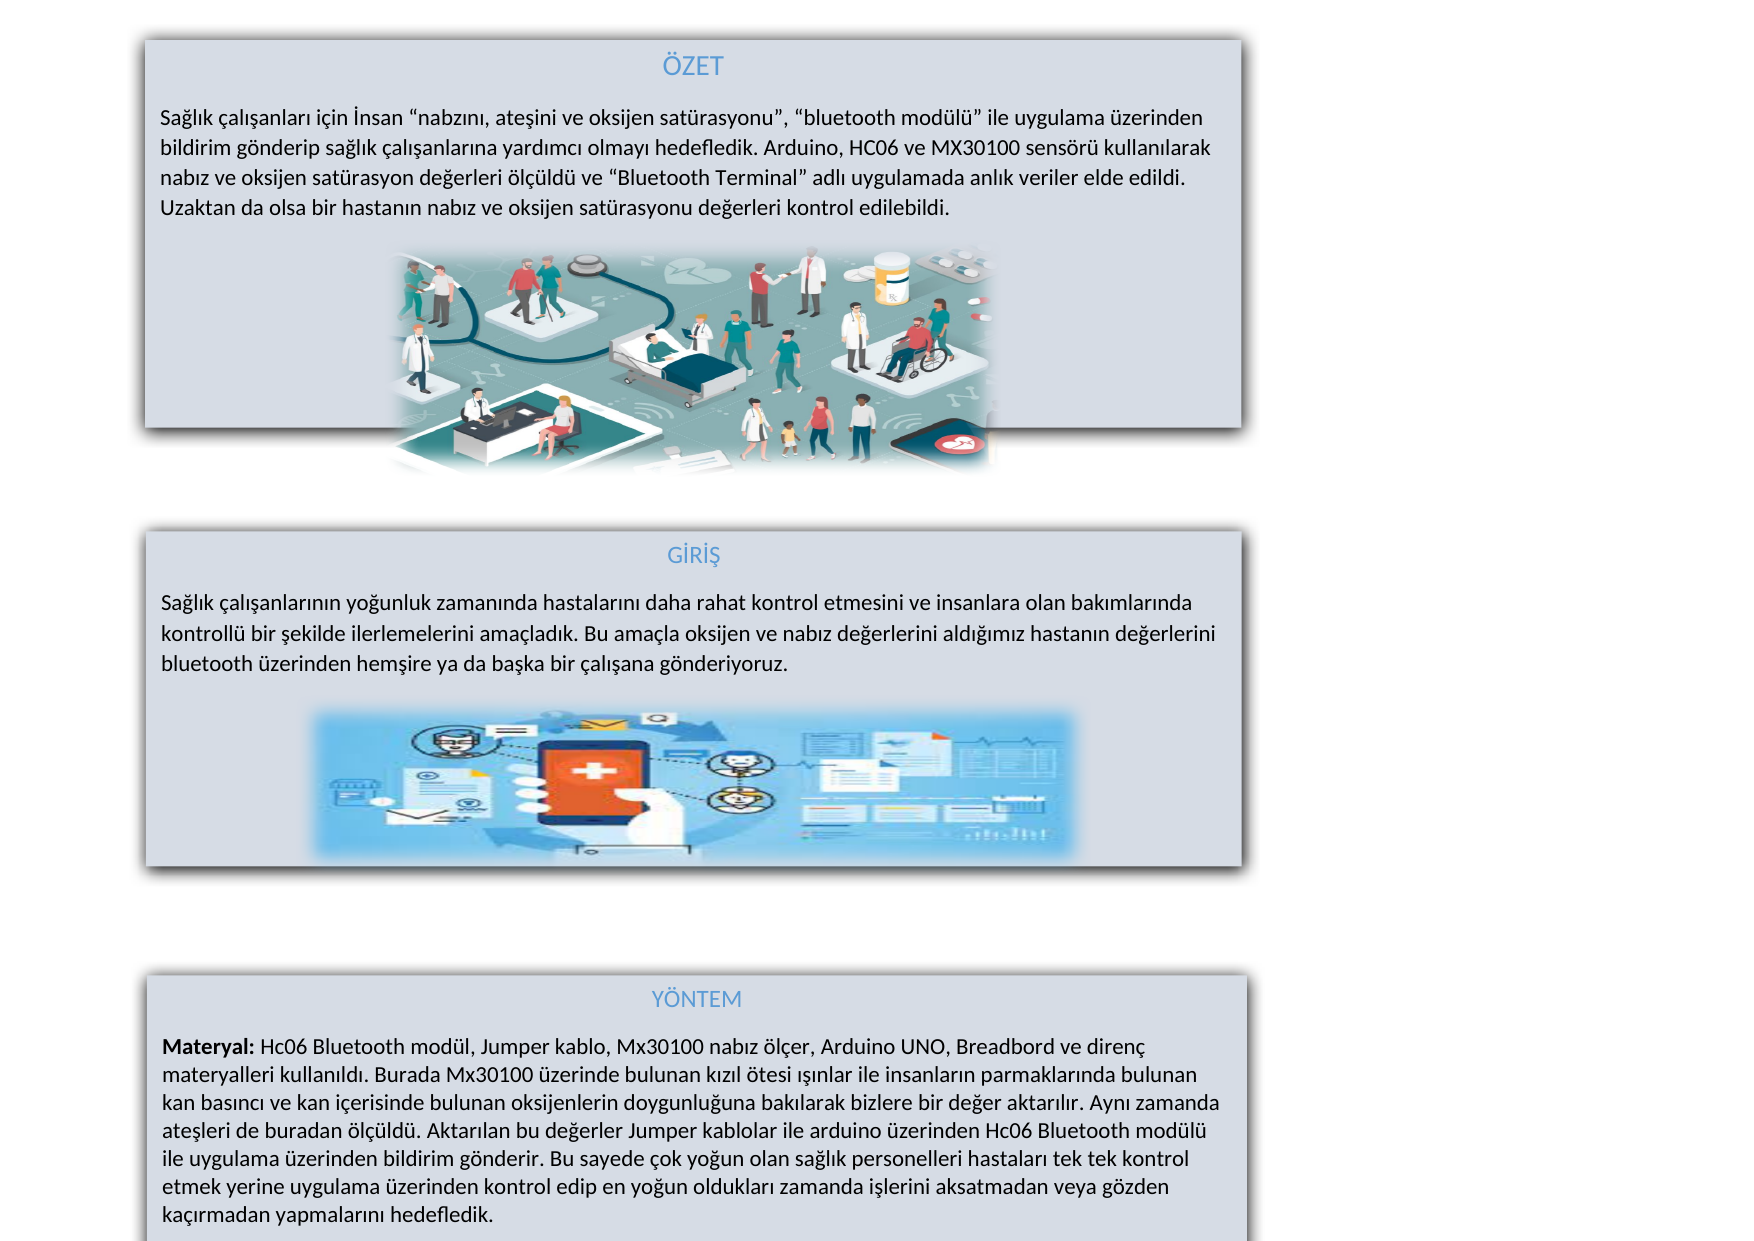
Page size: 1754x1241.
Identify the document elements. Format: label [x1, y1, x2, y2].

picture [411, 269, 976, 447]
